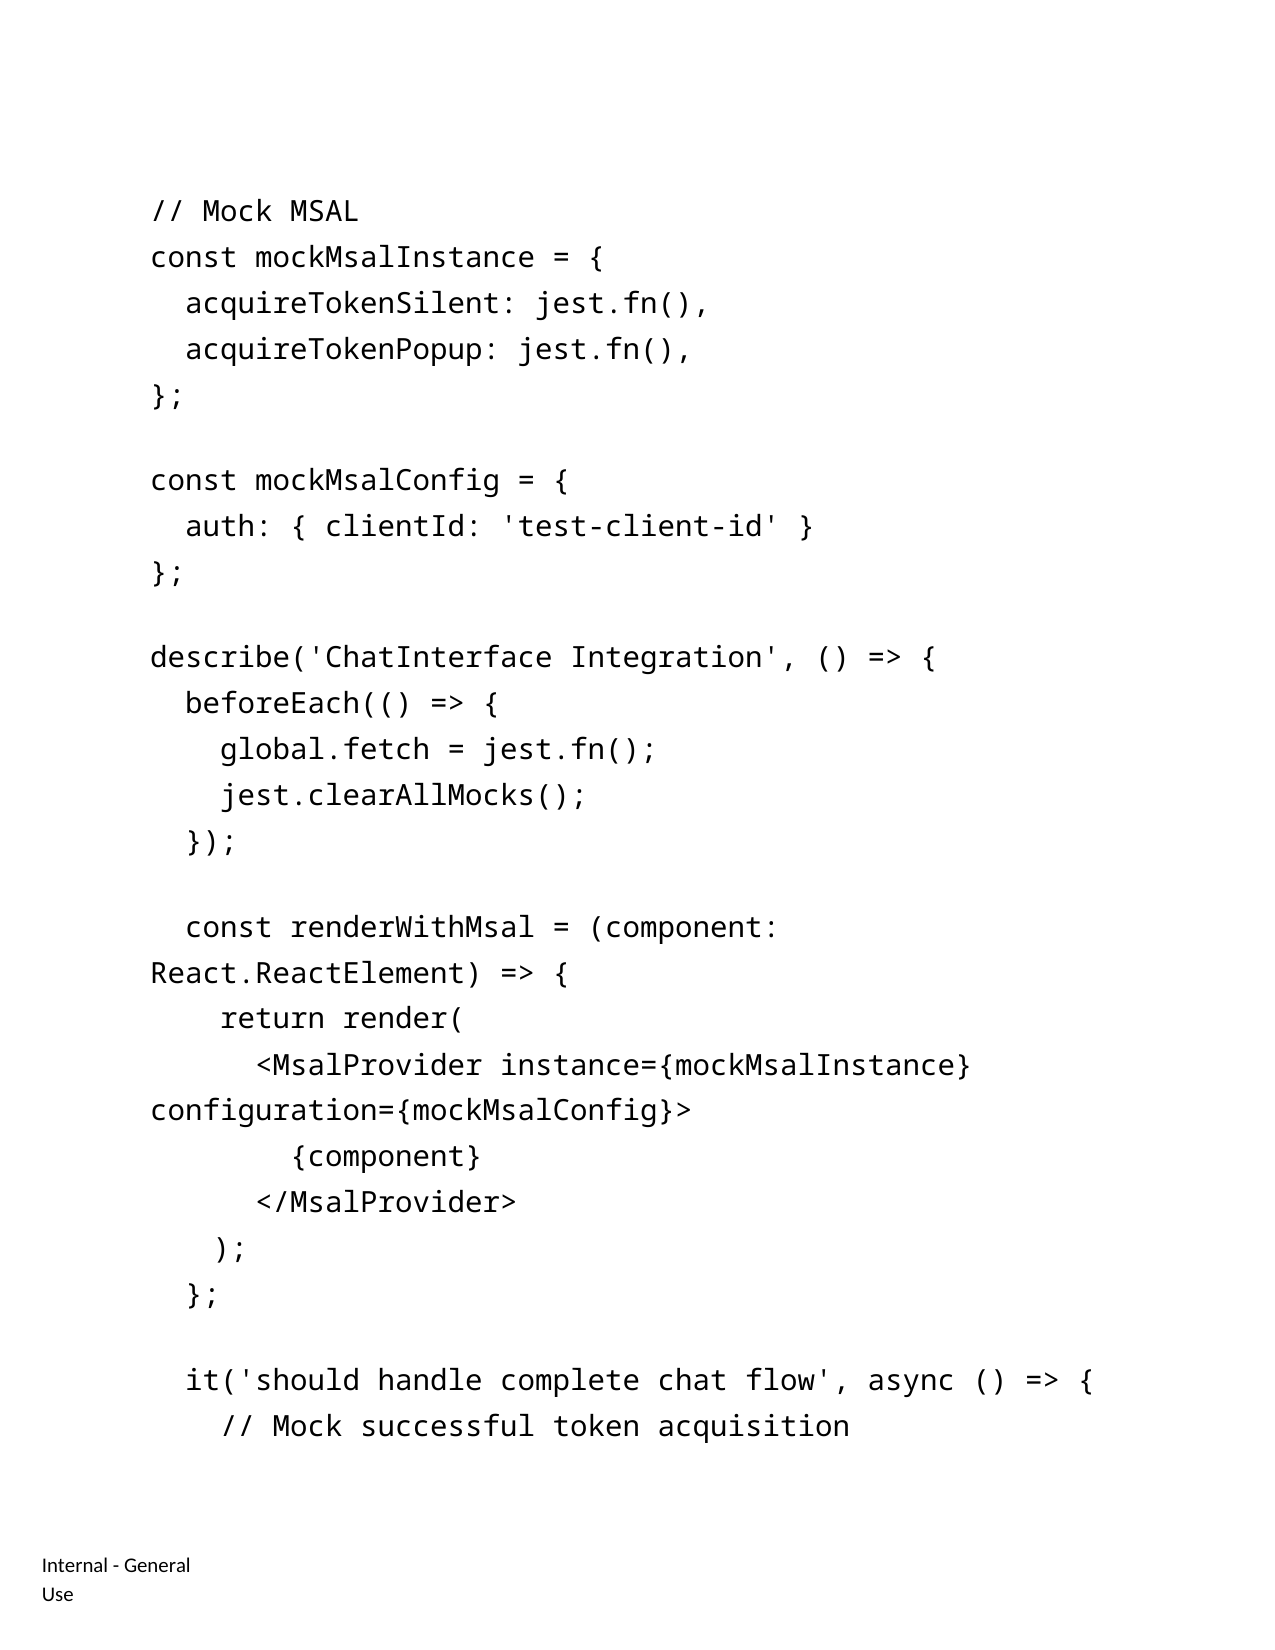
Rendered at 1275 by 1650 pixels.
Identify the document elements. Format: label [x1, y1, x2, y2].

text [150, 150, 1125, 1485]
